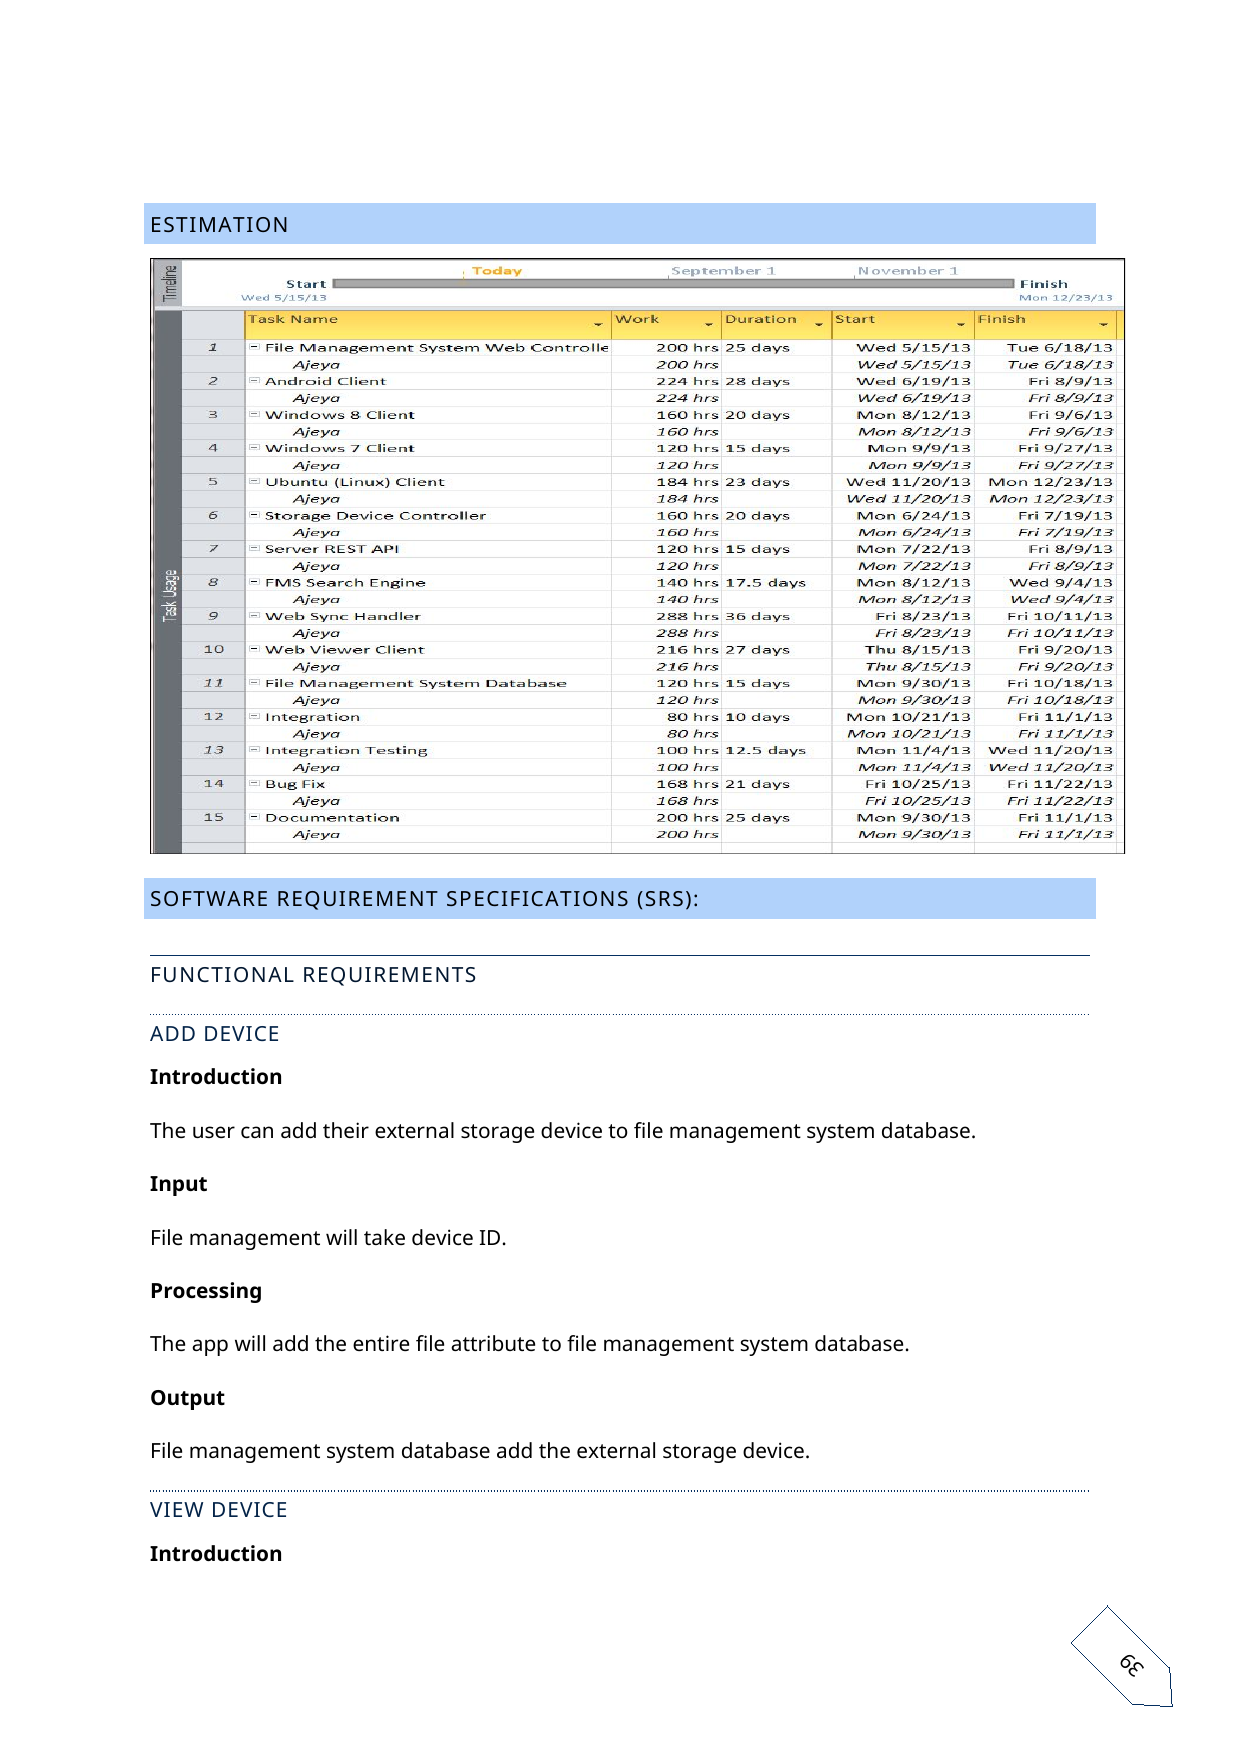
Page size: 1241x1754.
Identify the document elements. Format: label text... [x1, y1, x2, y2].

text The user can add their external storage device to file management system database. [150, 1116, 1090, 1144]
subtitle ADD DEVICE [150, 1014, 1090, 1048]
subtitle Estimation [150, 210, 1090, 238]
text Processing [150, 1276, 1090, 1304]
text The app will add the entire file attribute to file management system database. [150, 1329, 1090, 1358]
subtitle Software requirement specifications (SRS): [150, 884, 1090, 913]
text Input [150, 1169, 1090, 1198]
text File management will take device ID. [150, 1223, 1090, 1251]
subtitle Functional Requirements [150, 956, 1090, 989]
text Introduction [150, 1539, 1090, 1567]
text Introduction [150, 1062, 1090, 1091]
picture [150, 258, 1125, 854]
text File management system database add the external storage device. [150, 1436, 1090, 1465]
subtitle VIEW DEVICE [150, 1490, 1090, 1524]
text Output [150, 1383, 1090, 1411]
